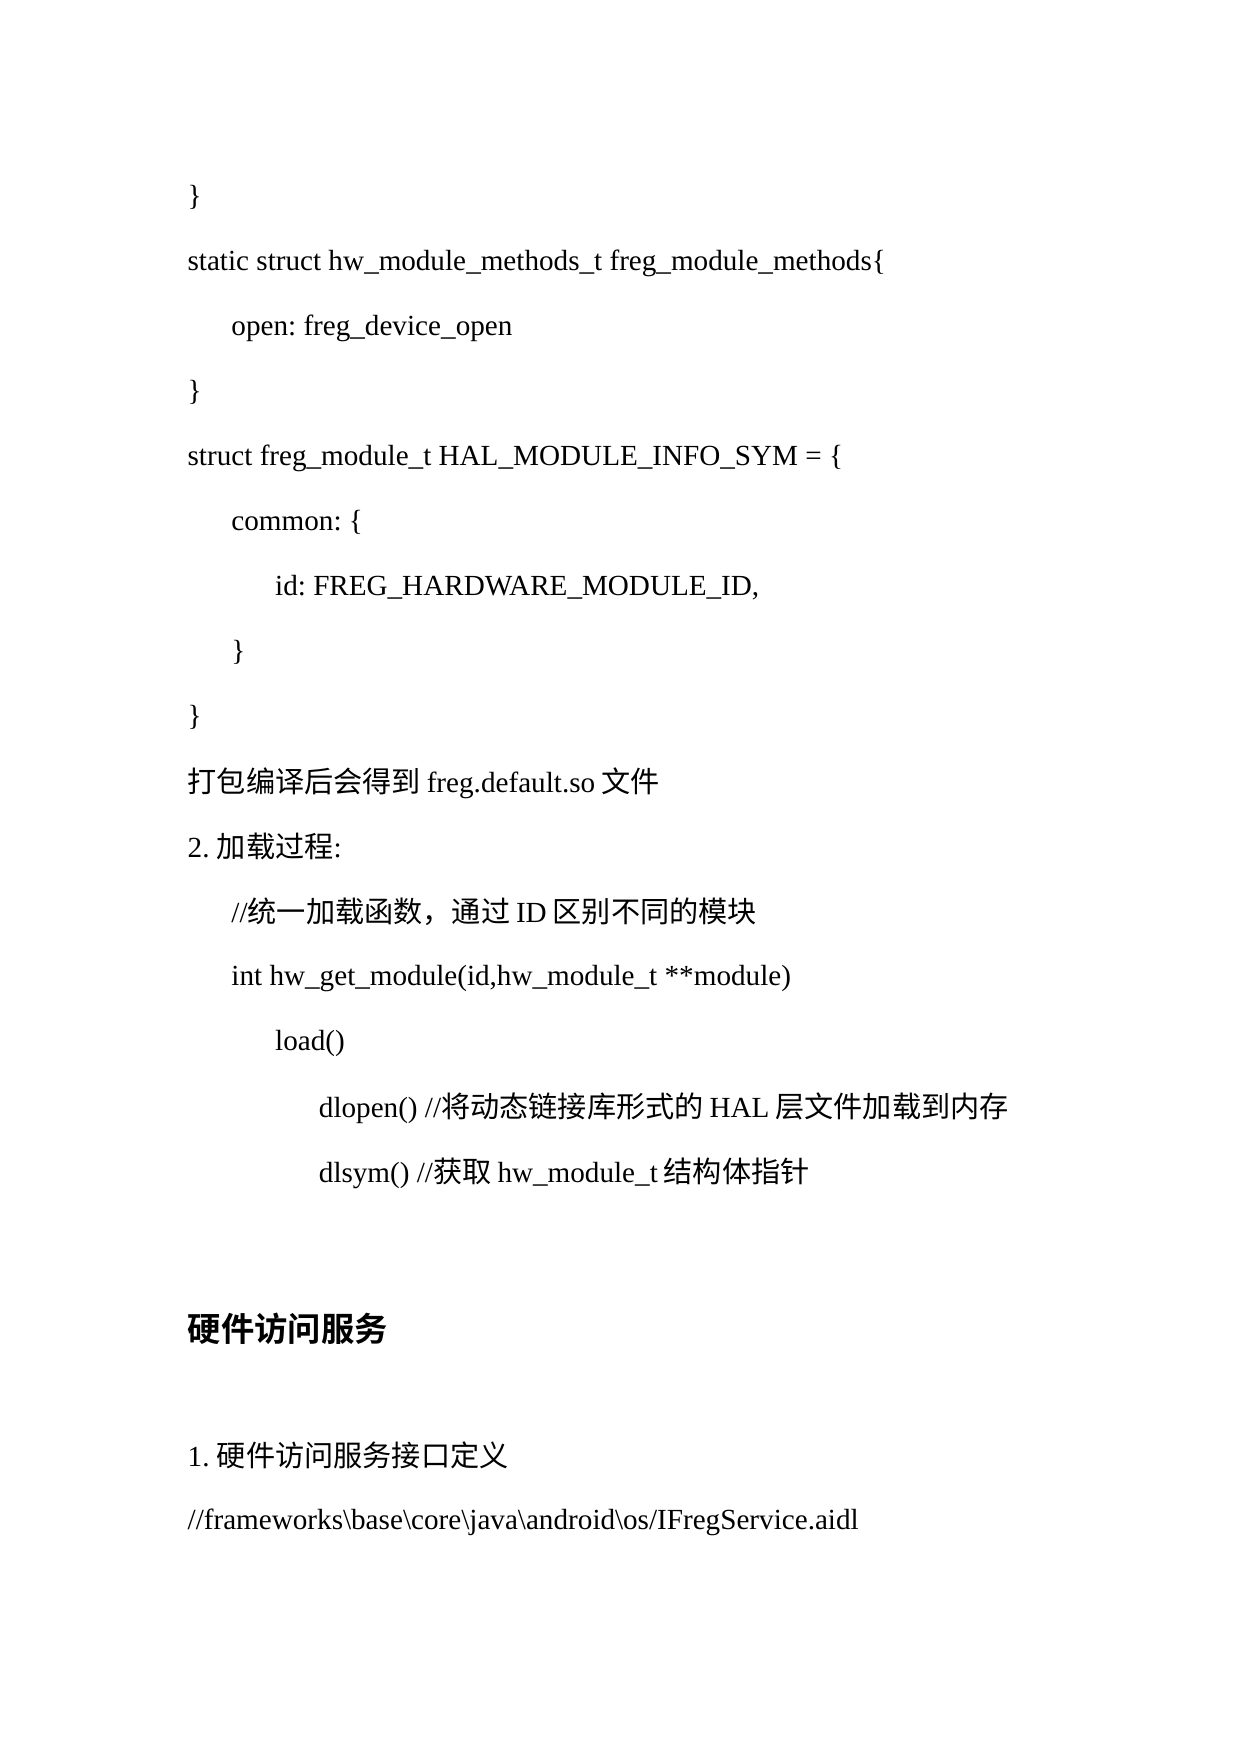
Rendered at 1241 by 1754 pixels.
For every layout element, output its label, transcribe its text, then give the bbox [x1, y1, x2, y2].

text common: { [187, 487, 1053, 552]
text dlsym() //获取hw_module_t结构体指针 [187, 1137, 1053, 1202]
text //frameworks\base\core\java\android\os/IFregService.aidl [187, 1486, 1053, 1551]
text open: freg_device_open [187, 292, 1053, 357]
text 1. 硬件访问服务接口定义 [187, 1421, 1053, 1486]
text struct freg_module_t HAL_MODULE_INFO_SYM = { [187, 422, 1053, 487]
text static struct hw_module_methods_t freg_module_methods{ [187, 227, 1053, 292]
text //统一加载函数，通过ID区别不同的模块 [187, 877, 1053, 942]
text int hw_get_module(id,hw_module_t **module) [187, 942, 1053, 1007]
text } [187, 357, 1053, 422]
text id: FREG_HARDWARE_MODULE_ID, [187, 552, 1053, 617]
text } [187, 617, 1053, 682]
text 2. 加载过程: [187, 812, 1053, 877]
subtitle 硬件访问服务 [187, 1294, 1053, 1359]
text load() [187, 1007, 1053, 1072]
text } [187, 162, 1053, 227]
text 打包编译后会得到freg.default.so文件 [187, 747, 1053, 812]
text dlopen() //将动态链接库形式的HAL层文件加载到内存 [187, 1072, 1053, 1137]
text } [187, 682, 1053, 747]
